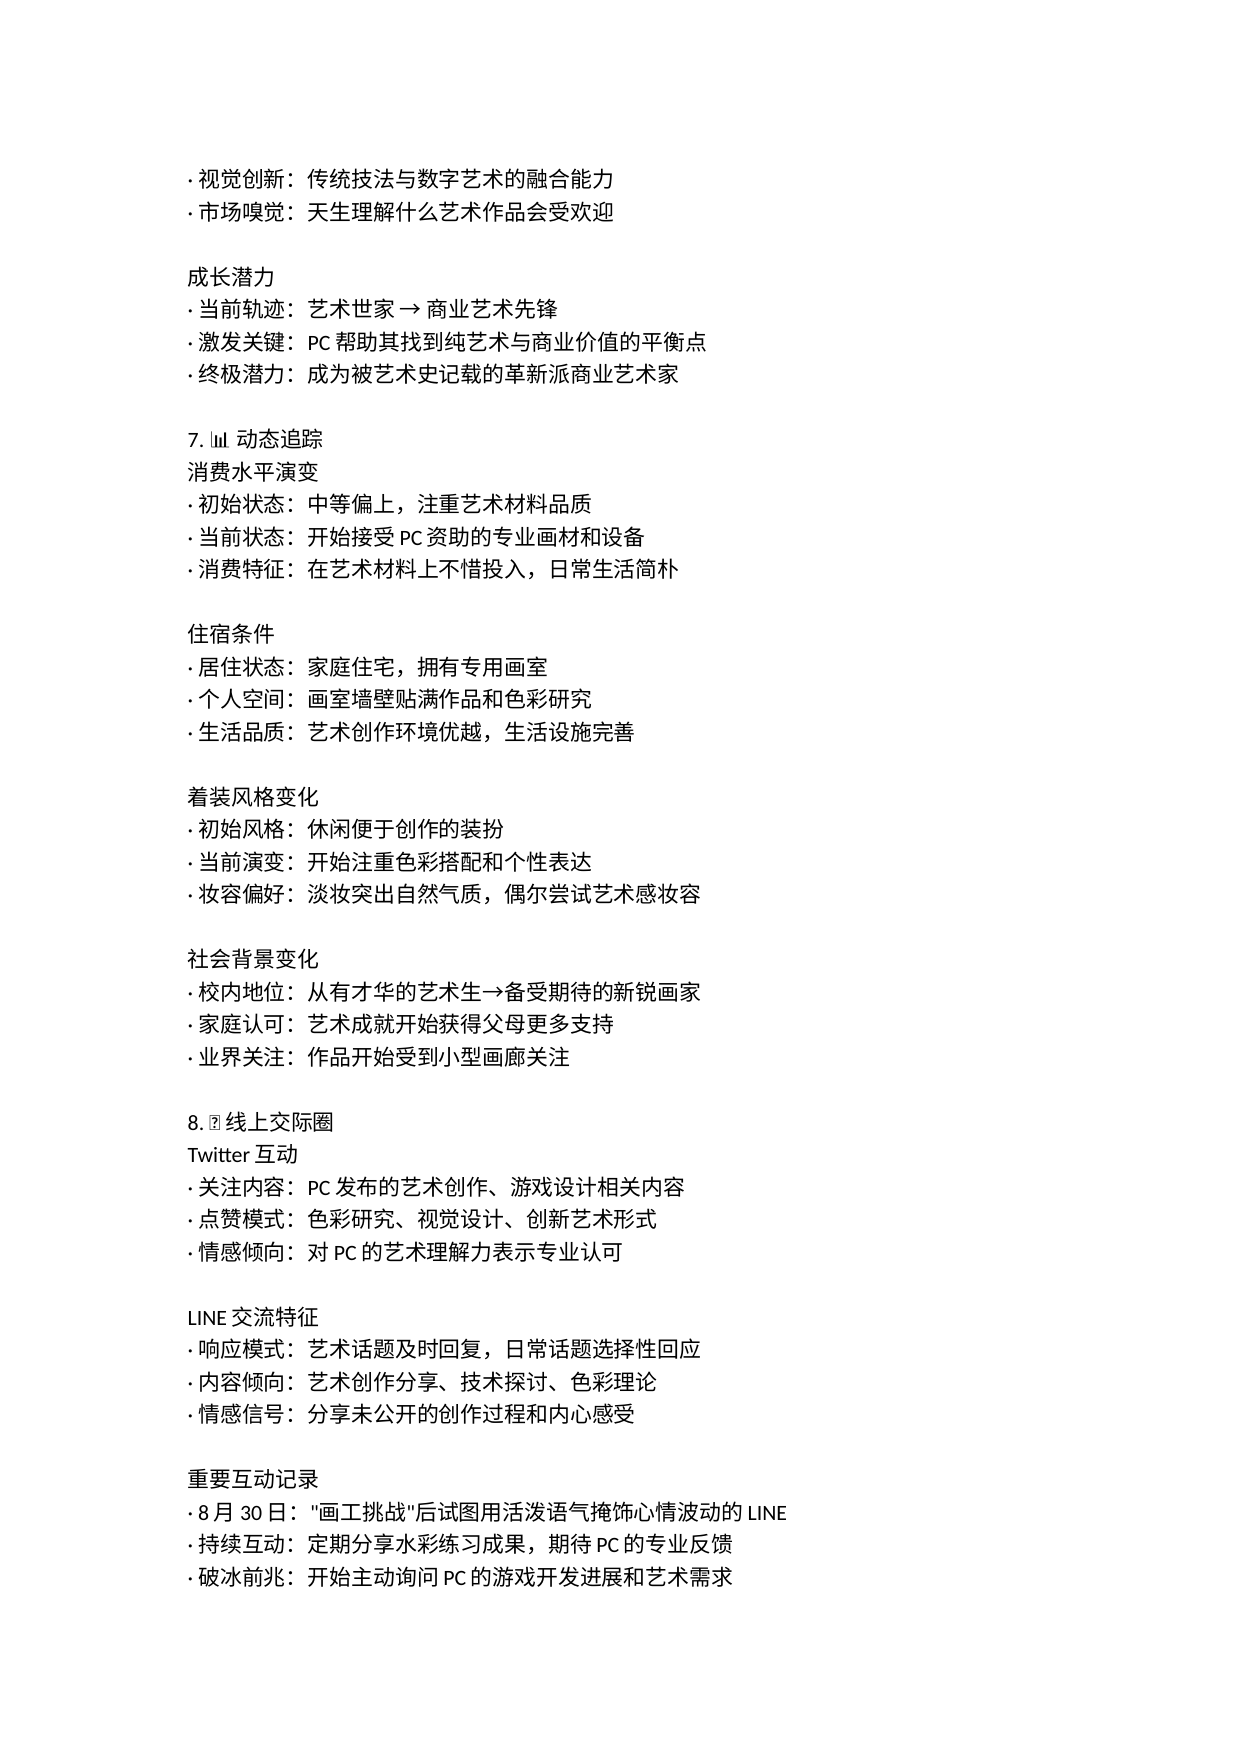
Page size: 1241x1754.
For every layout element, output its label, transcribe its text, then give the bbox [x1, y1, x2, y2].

text · 终极潜力：成为被艺术史记载的革新派商业艺术家 [187, 357, 1053, 389]
text · 妆容偏好：淡妆突出自然气质，偶尔尝试艺术感妆容 [187, 877, 1053, 909]
text · 激发关键：PC帮助其找到纯艺术与商业价值的平衡点 [187, 324, 1053, 357]
text · 关注内容：PC发布的艺术创作、游戏设计相关内容 [187, 1169, 1053, 1202]
text · 初始风格：休闲便于创作的装扮 [187, 812, 1053, 844]
text · 情感信号：分享未公开的创作过程和内心感受 [187, 1397, 1053, 1429]
text 消费水平演变 [187, 454, 1053, 487]
text 8. 📱 线上交际圈 [187, 1104, 1053, 1137]
text · 当前演变：开始注重色彩搭配和个性表达 [187, 844, 1053, 877]
text · 市场嗅觉：天生理解什么艺术作品会受欢迎 [187, 194, 1053, 227]
text 住宿条件 [187, 617, 1053, 649]
text 重要互动记录 [187, 1462, 1053, 1494]
text Twitter互动 [187, 1137, 1053, 1169]
text LINE交流特征 [187, 1299, 1053, 1332]
text · 校内地位：从有才华的艺术生→备受期待的新锐画家 [187, 974, 1053, 1007]
text 着装风格变化 [187, 779, 1053, 812]
text · 响应模式：艺术话题及时回复，日常话题选择性回应 [187, 1332, 1053, 1364]
text · 个人空间：画室墙壁贴满作品和色彩研究 [187, 682, 1053, 714]
text · 点赞模式：色彩研究、视觉设计、创新艺术形式 [187, 1202, 1053, 1234]
text · 情感倾向：对PC的艺术理解力表示专业认可 [187, 1234, 1053, 1267]
text · 持续互动：定期分享水彩练习成果，期待PC的专业反馈 [187, 1527, 1053, 1559]
text · 居住状态：家庭住宅，拥有专用画室 [187, 649, 1053, 682]
text 社会背景变化 [187, 942, 1053, 974]
text 7. 📊 动态追踪 [187, 422, 1053, 454]
text · 8月30日："画工挑战"后试图用活泼语气掩饰心情波动的LINE [187, 1494, 1053, 1527]
text · 视觉创新：传统技法与数字艺术的融合能力 [187, 162, 1053, 194]
text · 初始状态：中等偏上，注重艺术材料品质 [187, 487, 1053, 519]
text · 内容倾向：艺术创作分享、技术探讨、色彩理论 [187, 1364, 1053, 1397]
text · 当前状态：开始接受PC资助的专业画材和设备 [187, 519, 1053, 552]
text · 家庭认可：艺术成就开始获得父母更多支持 [187, 1007, 1053, 1039]
text · 业界关注：作品开始受到小型画廊关注 [187, 1039, 1053, 1072]
text · 生活品质：艺术创作环境优越，生活设施完善 [187, 714, 1053, 747]
text · 破冰前兆：开始主动询问PC的游戏开发进展和艺术需求 [187, 1559, 1053, 1592]
text 成长潜力 [187, 259, 1053, 292]
text · 消费特征：在艺术材料上不惜投入，日常生活简朴 [187, 552, 1053, 584]
text · 当前轨迹：艺术世家 → 商业艺术先锋 [187, 292, 1053, 324]
